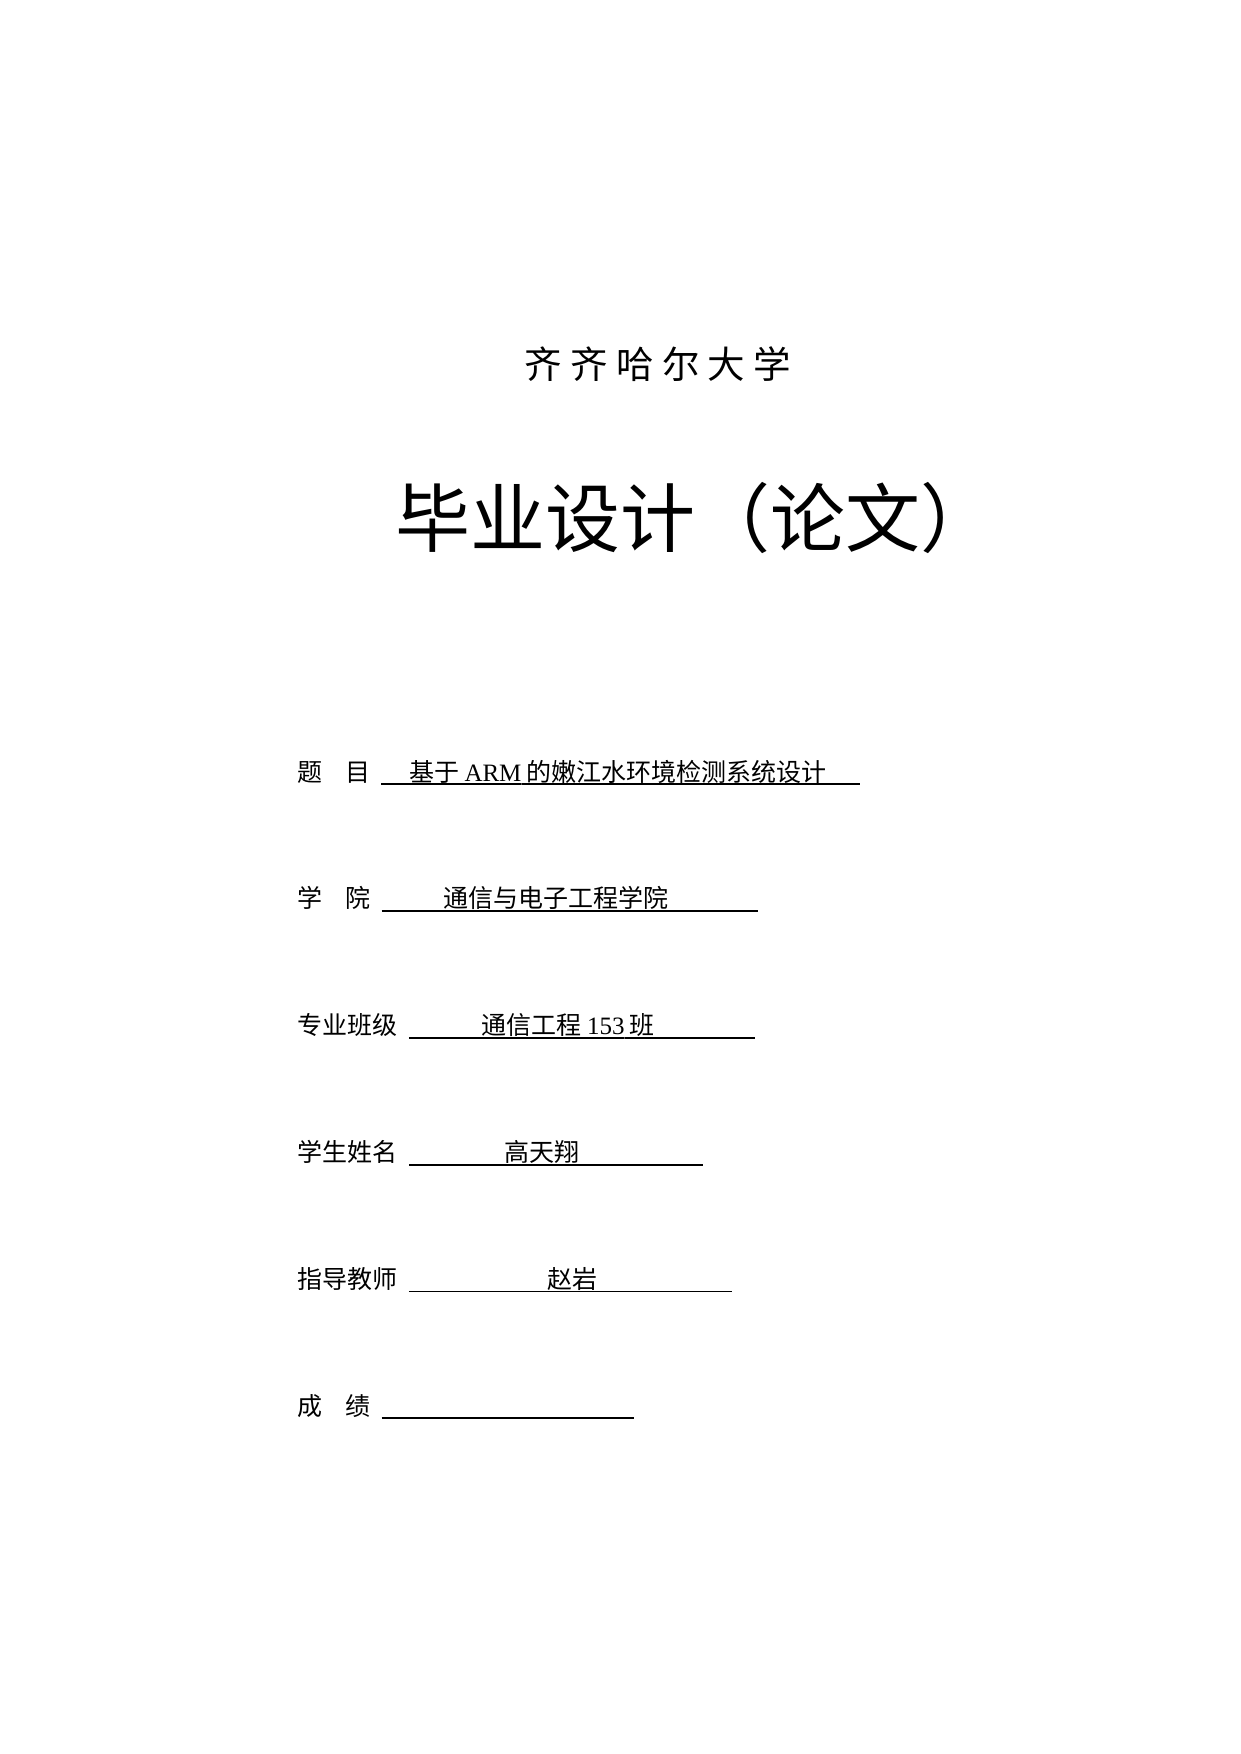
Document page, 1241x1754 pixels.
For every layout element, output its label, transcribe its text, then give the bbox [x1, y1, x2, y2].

text 专业班级 通信工程153班 [298, 1006, 1092, 1042]
text 学生姓名 高天翔 [298, 1133, 1092, 1169]
text 齐 齐 哈 尔 大 学 [148, 335, 1092, 389]
text 题 目 基于ARM的嫩江水环境检测系统设计 [298, 752, 1092, 788]
text 毕业设计（论文） [148, 460, 1092, 568]
text 学 院 通信与电子工程学院 [298, 879, 1092, 915]
text 成 绩 [298, 1386, 1092, 1423]
text 指导教师 赵岩 [298, 1259, 1092, 1296]
